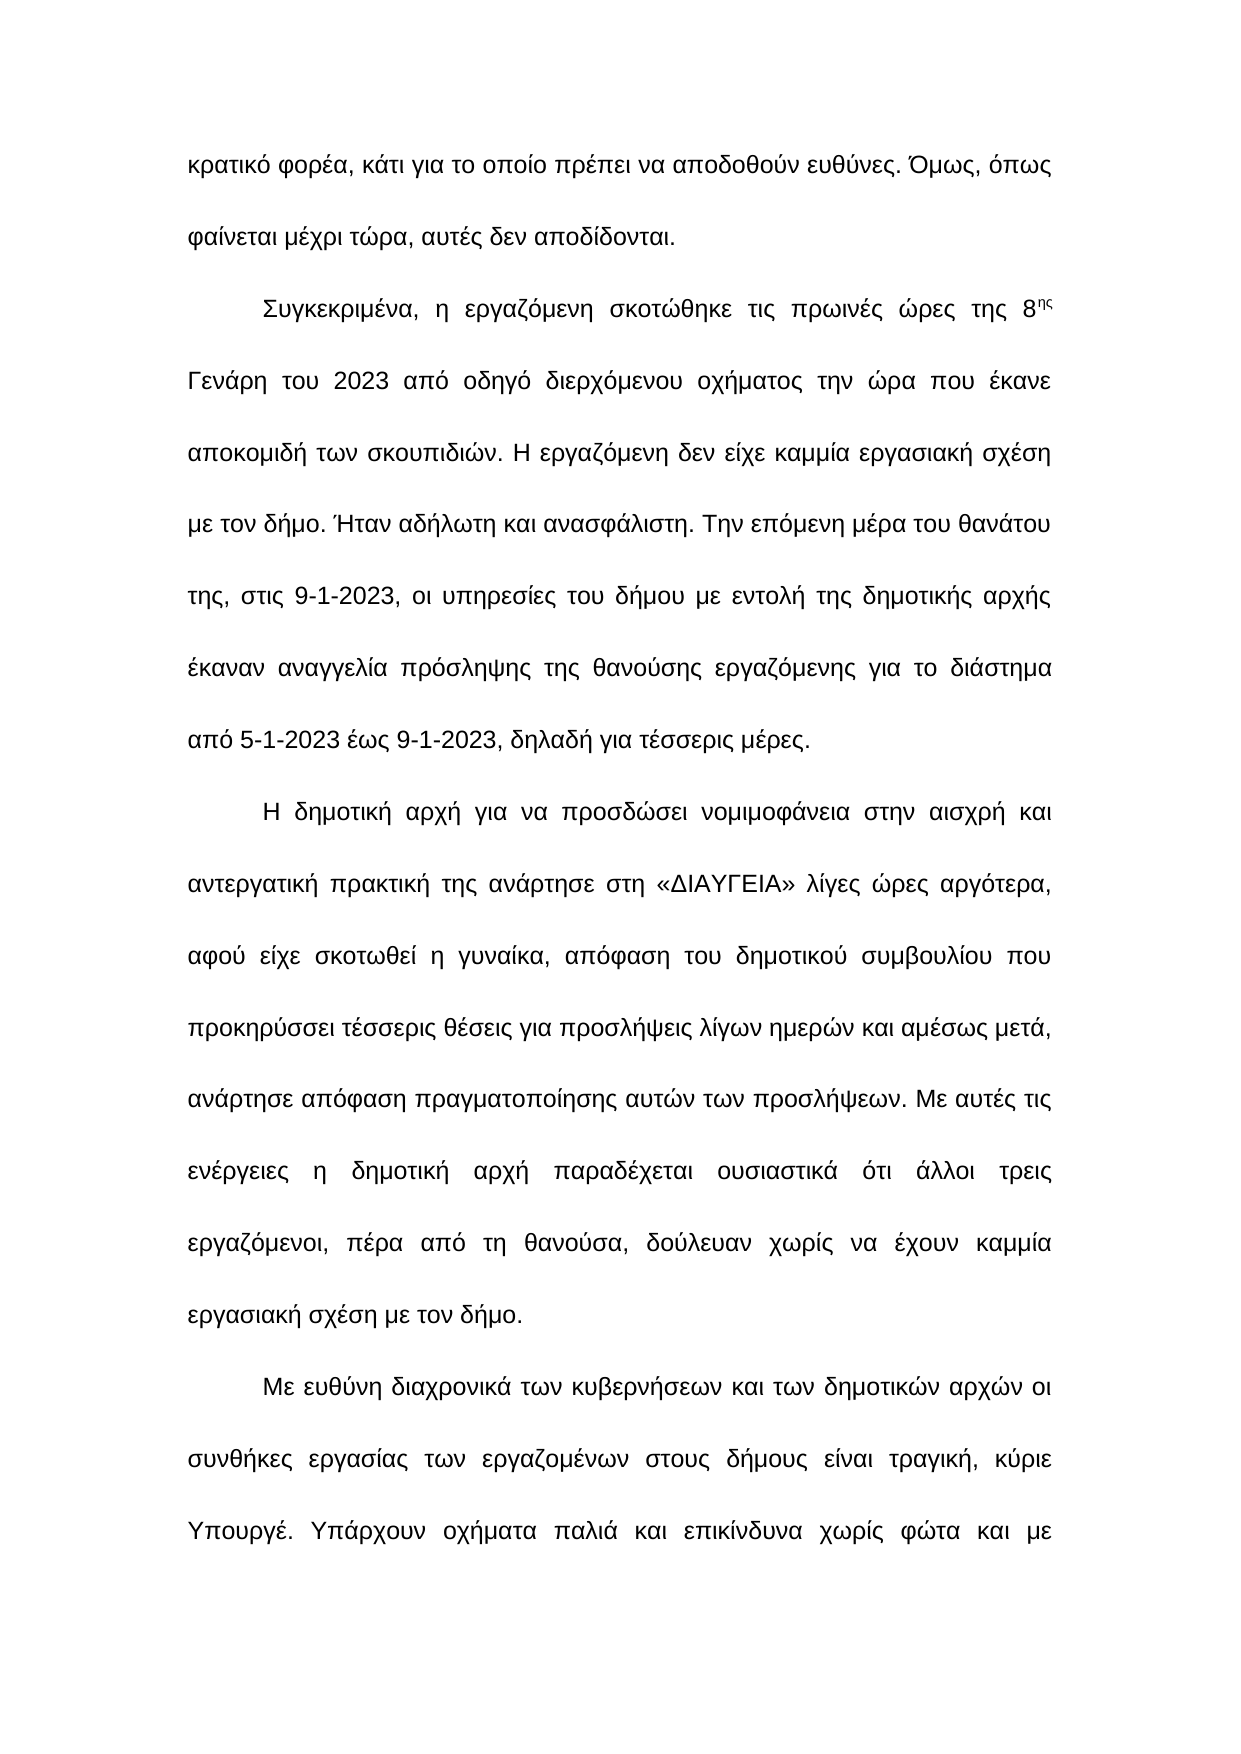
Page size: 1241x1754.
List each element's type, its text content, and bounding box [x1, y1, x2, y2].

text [187, 1372, 1053, 1544]
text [187, 150, 1053, 251]
text Η δημοτική αρχή για να προσδώσει νομιμοφάνεια στην αισχρή και αντεργατική πρακτική της ανάρτησε στη «ΔΙΑΥΓΕΙΑ» λίγες ώρες αργότερα, αφού είχε σκοτωθεί η γυναίκα, απόφαση του δημοτικού συμβουλίου που προκηρύσσει τέσσερις θέσεις για προσλήψεις λίγων ημερών και αμέσως μετά, ανάρτησε απόφαση πραγματοποίησης αυτών των προσλήψεων. Με αυτές τις ενέργειες η δημοτική αρχή παραδέχεται ουσιαστικά ότι άλλοι τρεις εργαζόμενοι, πέρα από τη θανούσα, δούλευαν χωρίς να έχουν καμμία εργασιακή σχέση με τον δήμο. [187, 797, 1053, 1329]
text Συγκεκριμένα, η εργαζόμενη σκοτώθηκε τις πρωινές ώρες της 8ης Γενάρη του 2023 από οδηγό διερχόμενου οχήματος την ώρα που έκανε αποκομιδή των σκουπιδιών. Η εργαζόμενη δεν είχε καμμία εργασιακή σχέση με τον δήμο. Ήταν αδήλωτη και ανασφάλιστη. Την επόμενη μέρα του θανάτου της, στις 9-1-2023, οι υπηρεσίες του δήμου με εντολή της δημοτικής αρχής έκαναν αναγγελία πρόσληψης της θανούσης εργαζόμενης για το διάστημα από 5-1-2023 έως 9-1-2023, δηλαδή για τέσσερις μέρες. [187, 294, 1053, 754]
